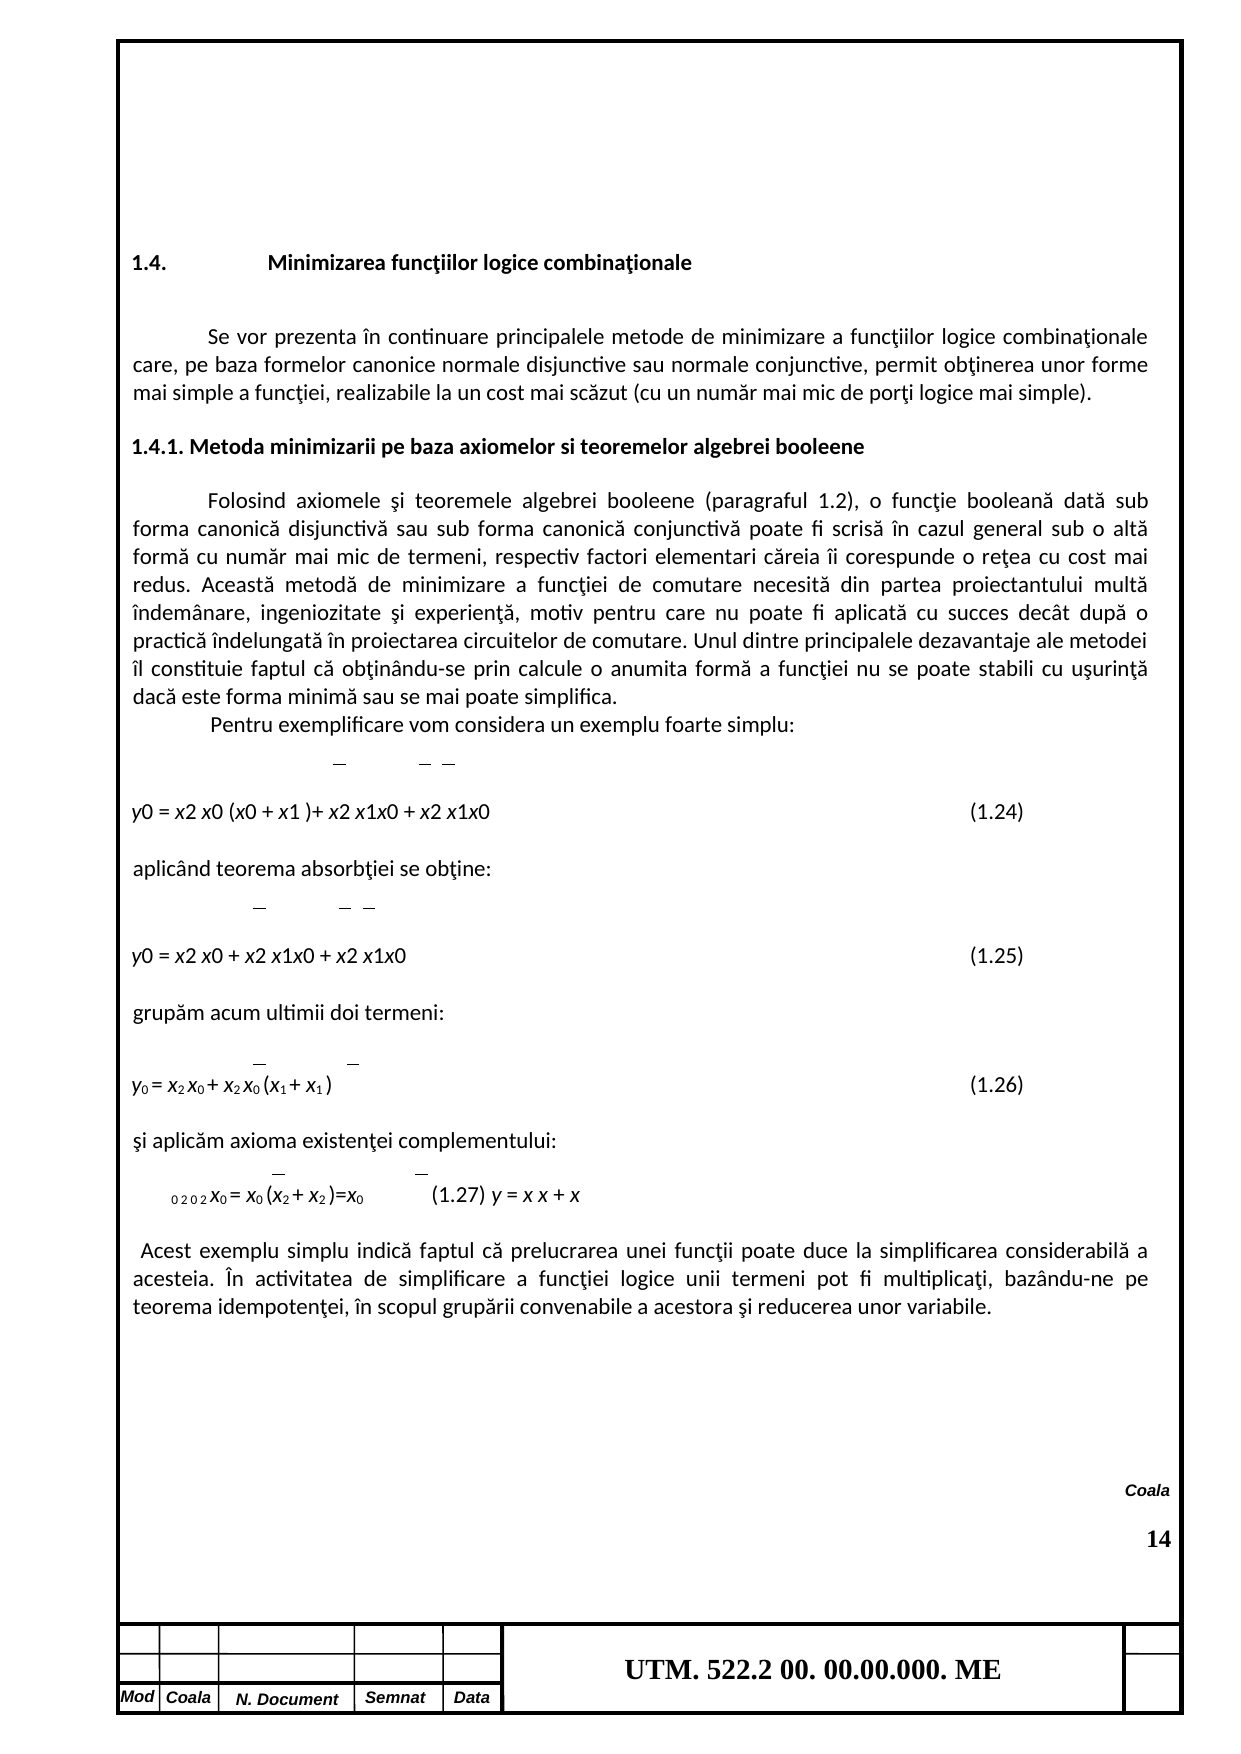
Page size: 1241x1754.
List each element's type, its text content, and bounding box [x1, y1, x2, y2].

subtitle 1.4. Minimizarea funcţiilor logice combinaţionale [131, 248, 1152, 276]
text Pentru exemplificare vom considera un exemplu foarte simplu: [210, 710, 1150, 738]
text Acest exemplu simplu indică faptul că prelucrarea unei funcţii poate duce la simplificarea considerabilă a acesteia. În activitatea de simplificare a funcţiei logice unii termeni pot fi multiplicaţi, bazându-ne pe teorema idempotenţei, în scopul grupării convenabile a acestora şi reducerea unor variabile. [133, 1236, 1150, 1320]
text aplicând teorema absorbţiei se obţine: [133, 854, 1150, 882]
text şi aplicăm axioma existenţei complementului: [133, 1126, 1150, 1154]
subtitle 1.4.1. Metoda minimizarii pe baza axiomelor si teoremelor algebrei booleene [131, 432, 1118, 460]
text Folosind axiomele şi teoremele algebrei booleene (paragraful 1.2), o funcţie booleană dată sub forma canonică disjunctivă sau sub forma canonică conjunctivă poate fi scrisă în cazul general sub o altă formă cu număr mai mic de termeni, respectiv factori elementari căreia îi corespunde o reţea cu cost mai redus. Această metodă de minimizare a funcţiei de comutare necesită din partea proiectantului multă îndemânare, ingeniozitate şi experienţă, motiv pentru care nu poate fi aplicată cu succes decât după o practică îndelungată în proiectarea circuitelor de comutare. Unul dintre principalele dezavantaje ale metodei îl constituie faptul că obţinându-se prin calcule o anumita formă a funcţiei nu se poate stabili cu uşurinţă dacă este forma minimă sau se mai poate simplifica. [133, 486, 1150, 710]
text grupăm acum ultimii doi termeni: [133, 998, 1150, 1026]
text y0 = x2 x0 + x2 x0 (x1 + x1 ) (1.26) [131, 1070, 1152, 1098]
text y0 = x2 x0 + x2 x1x0 + x2 x1x0 (1.25) [131, 941, 1152, 969]
text Se vor prezenta în continuare principalele metode de minimizare a funcţiilor logice combinaţionale care, pe baza formelor canonice normale disjunctive sau normale conjunctive, permit obţinerea unor forme mai simple a funcţiei, realizabile la un cost mai scăzut (cu un număr mai mic de porţi logice mai simple). [133, 322, 1150, 406]
text y0 = x2 x0 (x0 + x1 )+ x2 x1x0 + x2 x1x0 (1.24) [131, 797, 1152, 825]
text 0 2 0 2 x0 = x0 (x2 + x2 )=x0 (1.27) y = x x + x [160, 1180, 1152, 1208]
